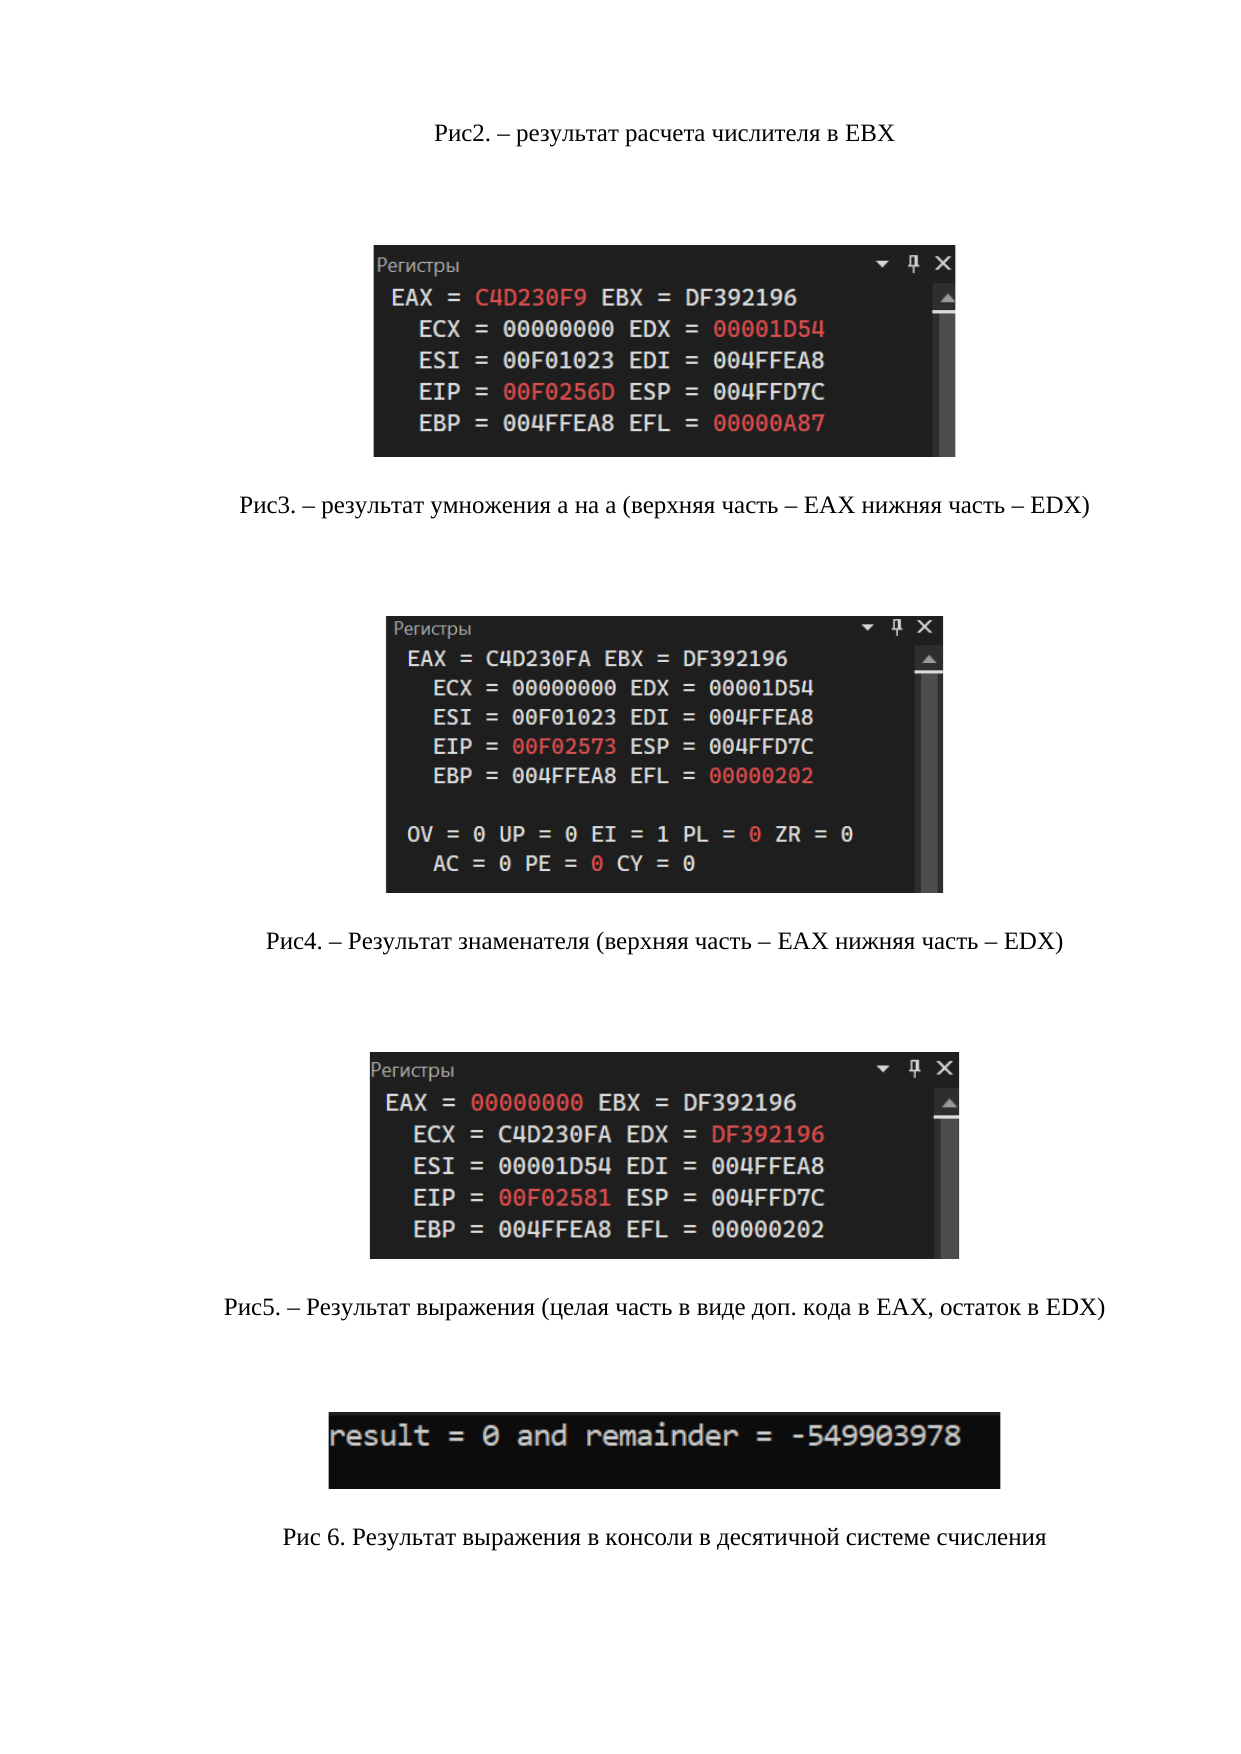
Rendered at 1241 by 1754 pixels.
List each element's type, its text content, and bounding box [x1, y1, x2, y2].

picture [385, 616, 944, 893]
picture [373, 245, 956, 457]
text Рис4. – Результат знаменателя (верхняя часть – EAX нижняя часть – EDX) [177, 926, 1152, 955]
text Рис2. – результат расчета числителя в EBX [177, 118, 1152, 147]
text Рис 6. Результат выражения в консоли в десятичной системе счисления [177, 1522, 1152, 1550]
picture [328, 1412, 1001, 1489]
text Рис3. – результат умножения a на a (верхняя часть – EAX нижняя часть – EDX) [177, 490, 1152, 518]
text Рис5. – Результат выражения (целая часть в виде доп. кода в EAX, остаток в EDX) [177, 1292, 1152, 1321]
picture [369, 1052, 960, 1259]
